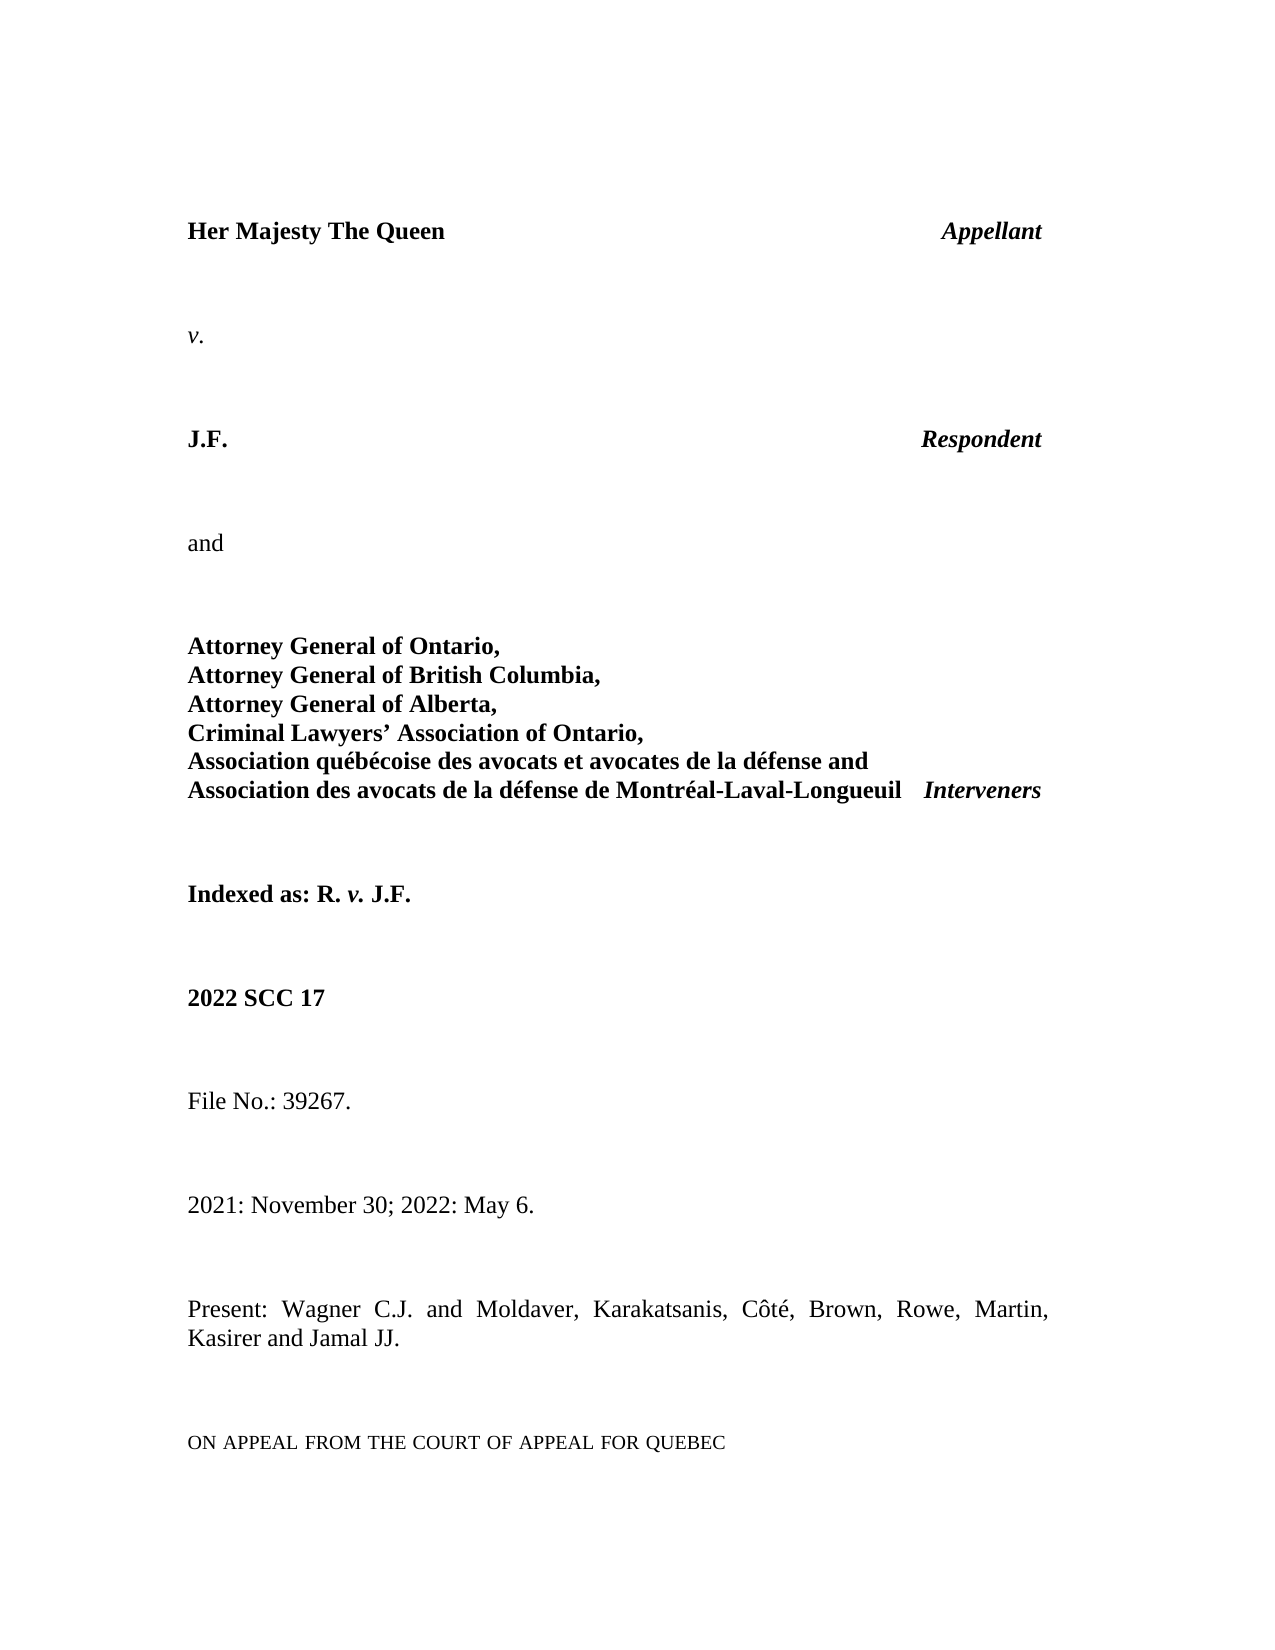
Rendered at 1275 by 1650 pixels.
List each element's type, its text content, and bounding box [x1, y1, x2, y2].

text Her Majesty The Queen Appellant [187, 216, 1050, 245]
text Present: Wagner C.J. and Moldaver, Karakatsanis, Côté, Brown, Rowe, Martin, Kasirer and Jamal JJ. [187, 1294, 1050, 1351]
text Attorney General of British Columbia, [187, 660, 1050, 689]
text 2021: November 30; 2022: May 6. [187, 1190, 1050, 1219]
text v. [187, 320, 1050, 349]
text Attorney General of Alberta, [187, 689, 1050, 718]
text on appeal from the court of appeal for quebec [187, 1426, 1050, 1455]
text File No.: 39267. [187, 1086, 1050, 1115]
text Criminal Lawyers’ Association of Ontario, [187, 718, 1050, 746]
text Association des avocats de la défense de Montréal-Laval-Longueuil Interveners [187, 775, 1050, 804]
text 2022 SCC 17 [187, 983, 1050, 1011]
text Attorney General of Ontario, [187, 631, 1050, 660]
text and [187, 528, 1050, 556]
text J.F. Respondent [187, 424, 1050, 453]
text Association québécoise des avocats et avocates de la défense and [187, 746, 1050, 775]
text Indexed as: R. v. J.F. [187, 879, 1050, 908]
